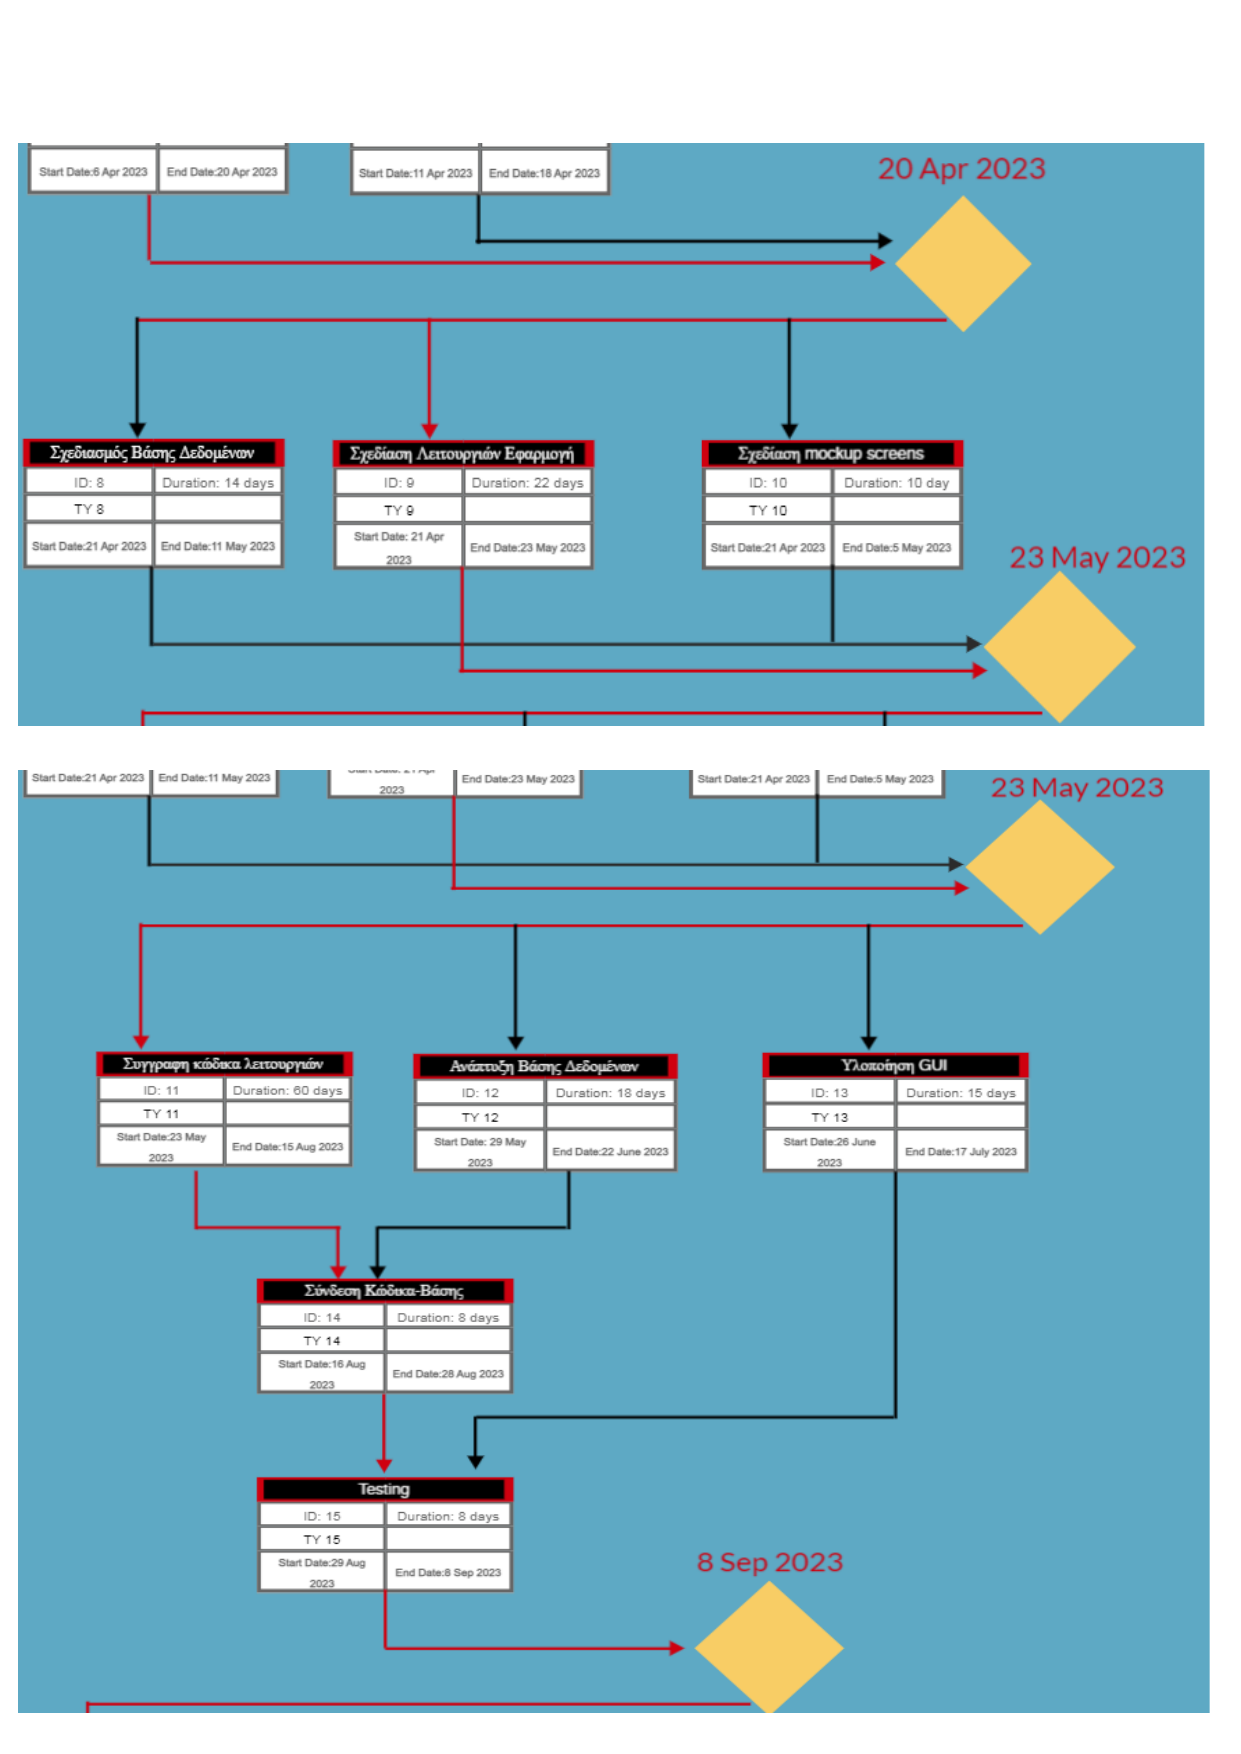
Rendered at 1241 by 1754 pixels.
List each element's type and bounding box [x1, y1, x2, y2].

picture [18, 770, 1210, 1713]
picture [18, 143, 1205, 726]
